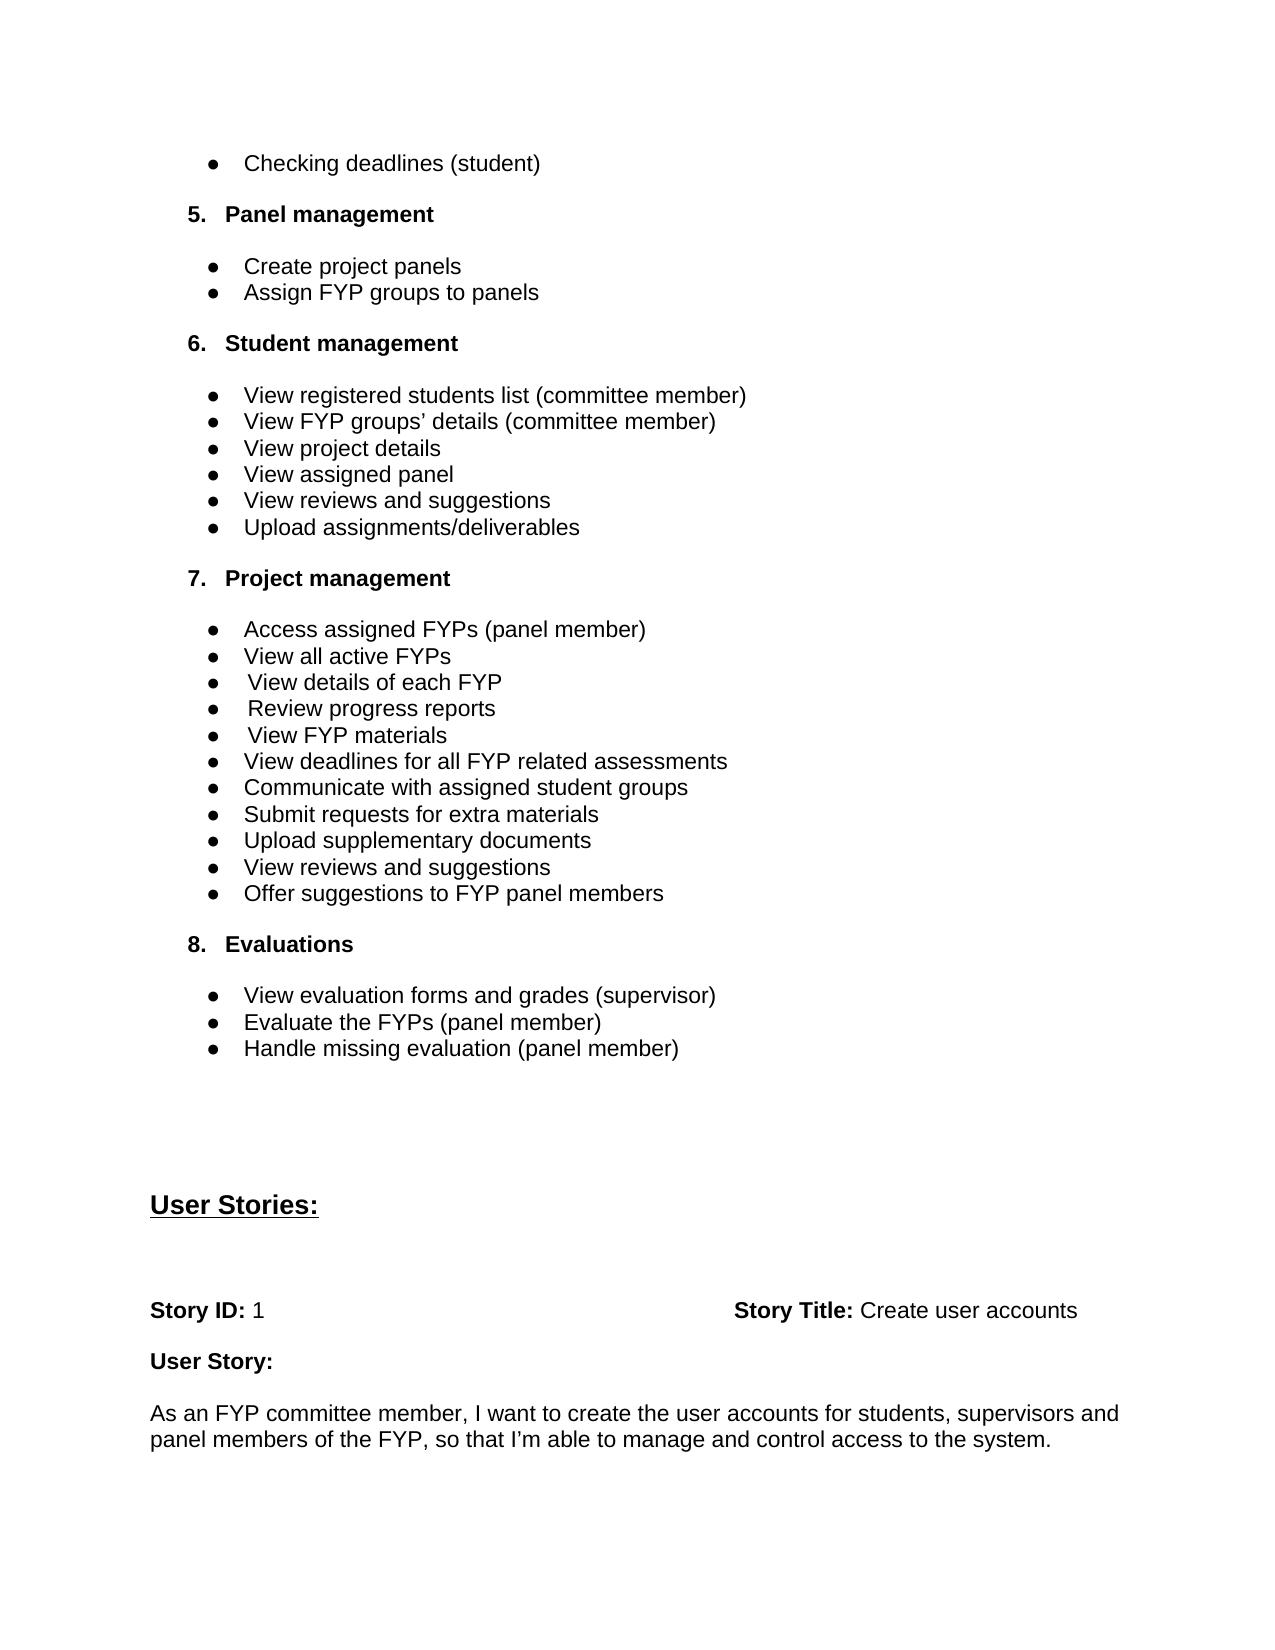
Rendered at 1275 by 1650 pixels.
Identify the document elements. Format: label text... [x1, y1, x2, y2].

text User Story: [150, 1348, 1125, 1374]
text As an FYP committee member, I want to create the user accounts for students, supervisors and panel members of the FYP, so that I’m able to manage and control access to the system. [150, 1399, 1125, 1452]
list Submit requests for extra materials [206, 801, 1125, 827]
list Upload supplementary documents [206, 827, 1125, 853]
text 6. Student management [187, 330, 1125, 357]
list View evaluation forms and grades (supervisor) [206, 982, 1125, 1009]
list View reviews and suggestions [206, 853, 1125, 880]
list View assigned panel [206, 461, 1125, 487]
list Upload assignments/deliverables [206, 513, 1125, 540]
list Offer suggestions to FYP panel members [206, 880, 1125, 906]
list View project details [206, 434, 1125, 461]
list Access assigned FYPs (panel member) [206, 616, 1125, 643]
text User Stories: [150, 1189, 1125, 1221]
list View registered students list (committee member) [206, 382, 1125, 408]
list Checking deadlines (student) [206, 150, 1125, 176]
list View FYP groups’ details (committee member) [206, 408, 1125, 434]
text 8. Evaluations [187, 931, 1125, 957]
list Handle missing evaluation (panel member) [206, 1035, 1125, 1062]
list Review progress reports [206, 695, 1125, 722]
list Evaluate the FYPs (panel member) [206, 1009, 1125, 1035]
list View all active FYPs [206, 643, 1125, 669]
list View reviews and suggestions [206, 487, 1125, 513]
list Create project panels [206, 253, 1125, 279]
list View deadlines for all FYP related assessments [206, 748, 1125, 774]
list View details of each FYP [206, 669, 1125, 695]
list View FYP materials [206, 722, 1125, 748]
text 5. Panel management [187, 201, 1125, 228]
text Story ID: 1 Story Title: Create user accounts [150, 1297, 1125, 1323]
list Assign FYP groups to panels [206, 279, 1125, 305]
text 7. Project management [187, 565, 1125, 591]
list Communicate with assigned student groups [206, 774, 1125, 801]
